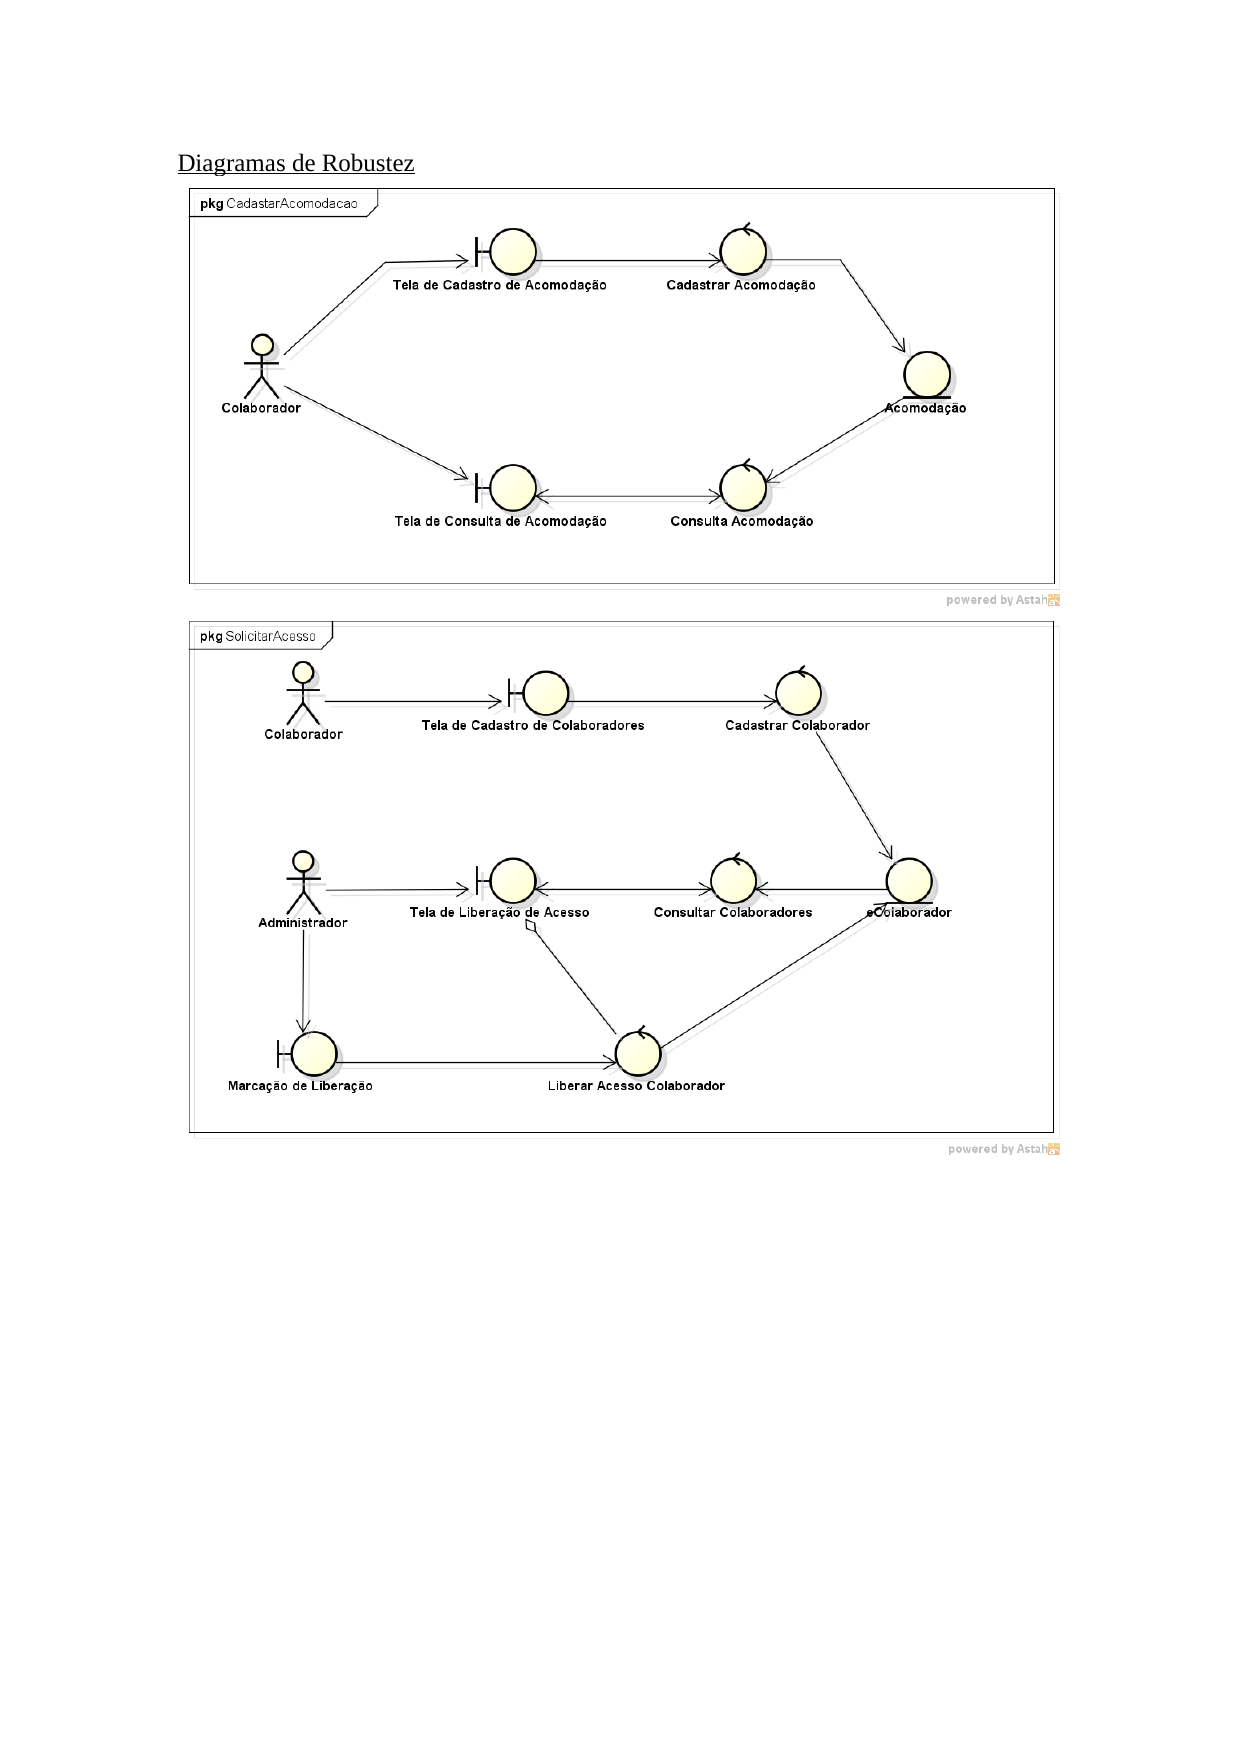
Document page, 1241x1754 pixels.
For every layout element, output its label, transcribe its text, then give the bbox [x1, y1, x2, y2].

text Diagramas de Robustez [177, 148, 1063, 176]
picture [177, 176, 1063, 1159]
